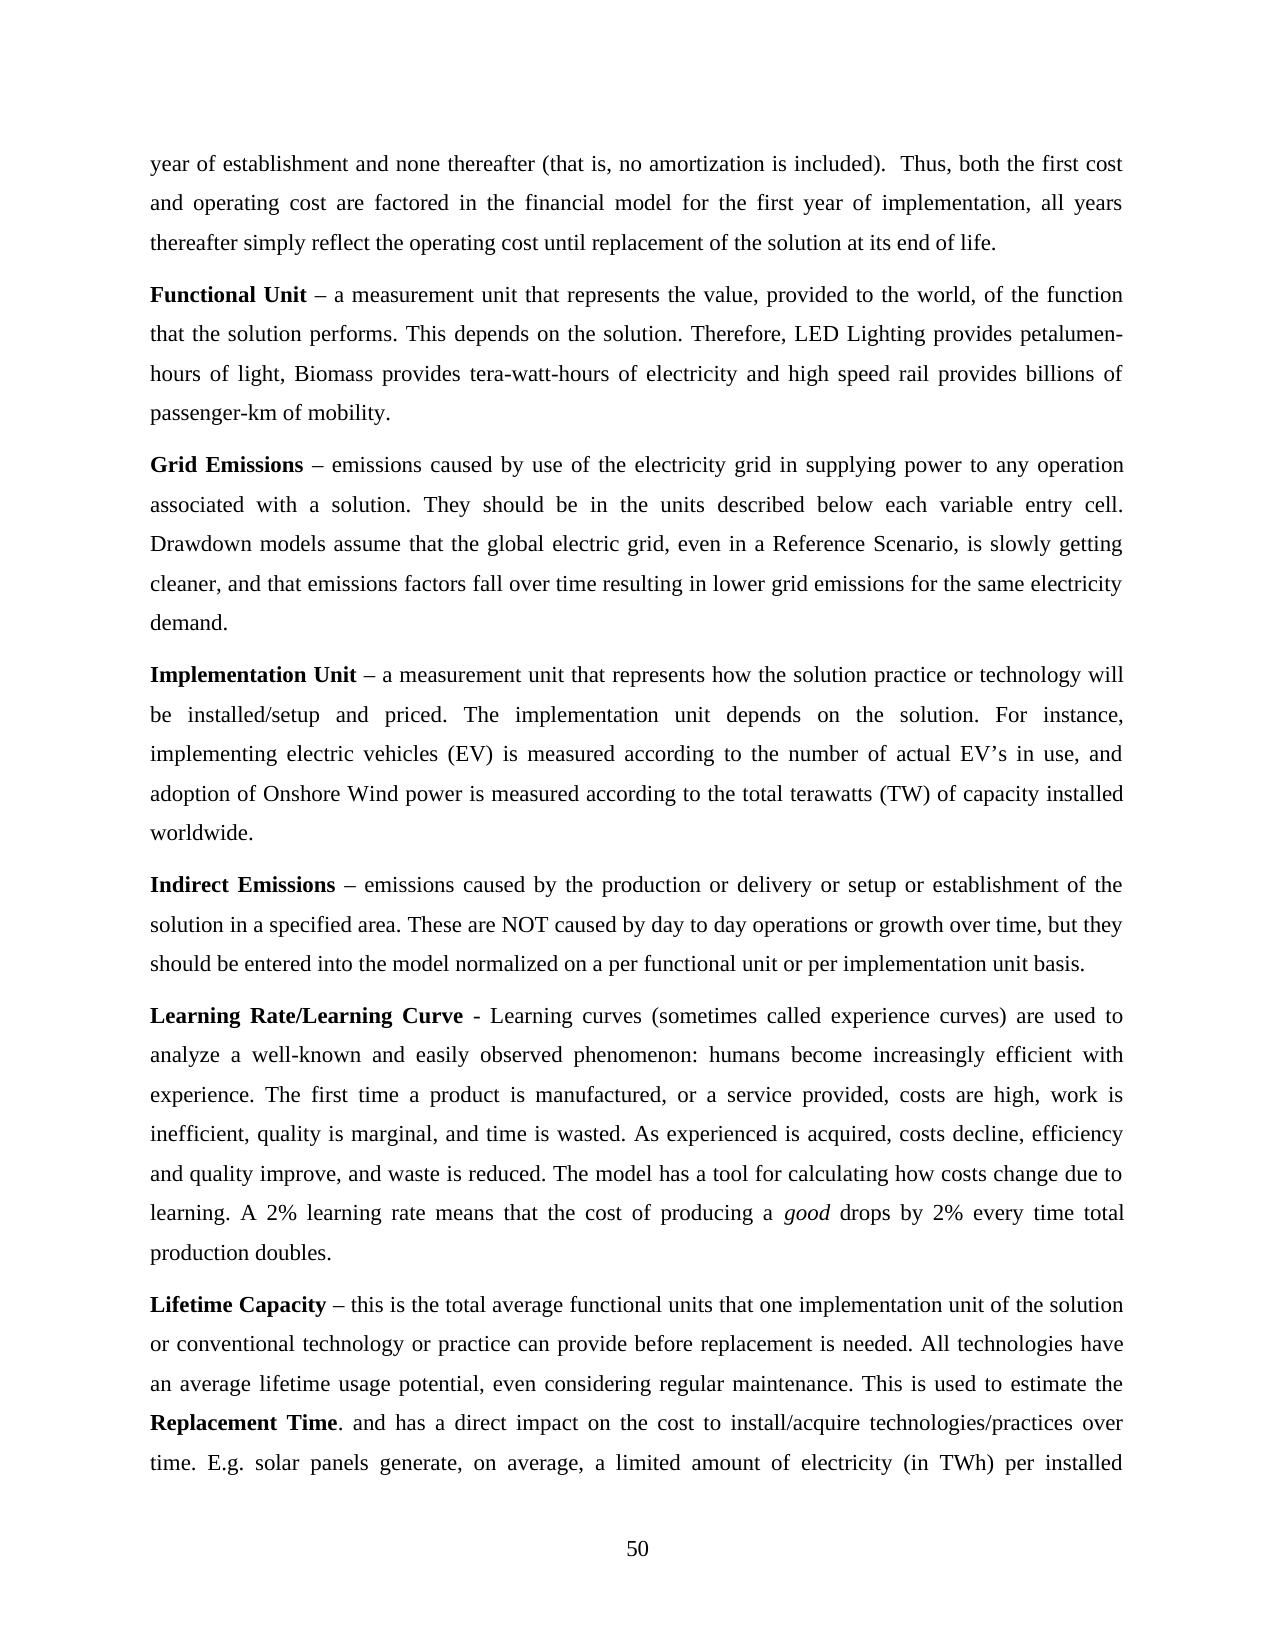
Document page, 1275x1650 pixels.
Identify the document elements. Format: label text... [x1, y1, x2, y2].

text Indirect Emissions – emissions caused by the production or delivery or setup or establishment of the solution in a specified area. These are NOT caused by day to day operations or growth over time, but they should be entered into the model normalized on a per functional unit or per implementation unit basis. [150, 871, 1125, 976]
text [150, 150, 1125, 255]
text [150, 1291, 1125, 1475]
text Learning Rate/Learning Curve - Learning curves (sometimes called experience curves) are used to analyze a well-known and easily observed phenomenon: humans become increasingly efficient with experience. The first time a product is manufactured, or a service provided, costs are high, work is inefficient, quality is marginal, and time is wasted. As experienced is acquired, costs decline, efficiency and quality improve, and waste is reduced. The model has a tool for calculating how costs change due to learning. A 2% learning rate means that the cost of producing a good drops by 2% every time total production doubles. [150, 1002, 1125, 1265]
text Implementation Unit – a measurement unit that represents how the solution practice or technology will be installed/setup and priced. The implementation unit depends on the solution. For instance, implementing electric vehicles (EV) is measured according to the number of actual EV’s in use, and adoption of Onshore Wind power is measured according to the total terawatts (TW) of capacity installed worldwide. [150, 661, 1125, 846]
text Grid Emissions – emissions caused by use of the electricity grid in supplying power to any operation associated with a solution. They should be in the units described below each variable entry cell. Drawdown models assume that the global electric grid, even in a Reference Scenario, is slowly getting cleaner, and that emissions factors fall over time resulting in lower grid emissions for the same electricity demand. [150, 451, 1125, 636]
text Functional Unit – a measurement unit that represents the value, provided to the world, of the function that the solution performs. This depends on the solution. Therefore, LED Lighting provides petalumen-hours of light, Biomass provides tera-watt-hours of electricity and high speed rail provides billions of passenger-km of mobility. [150, 281, 1125, 426]
